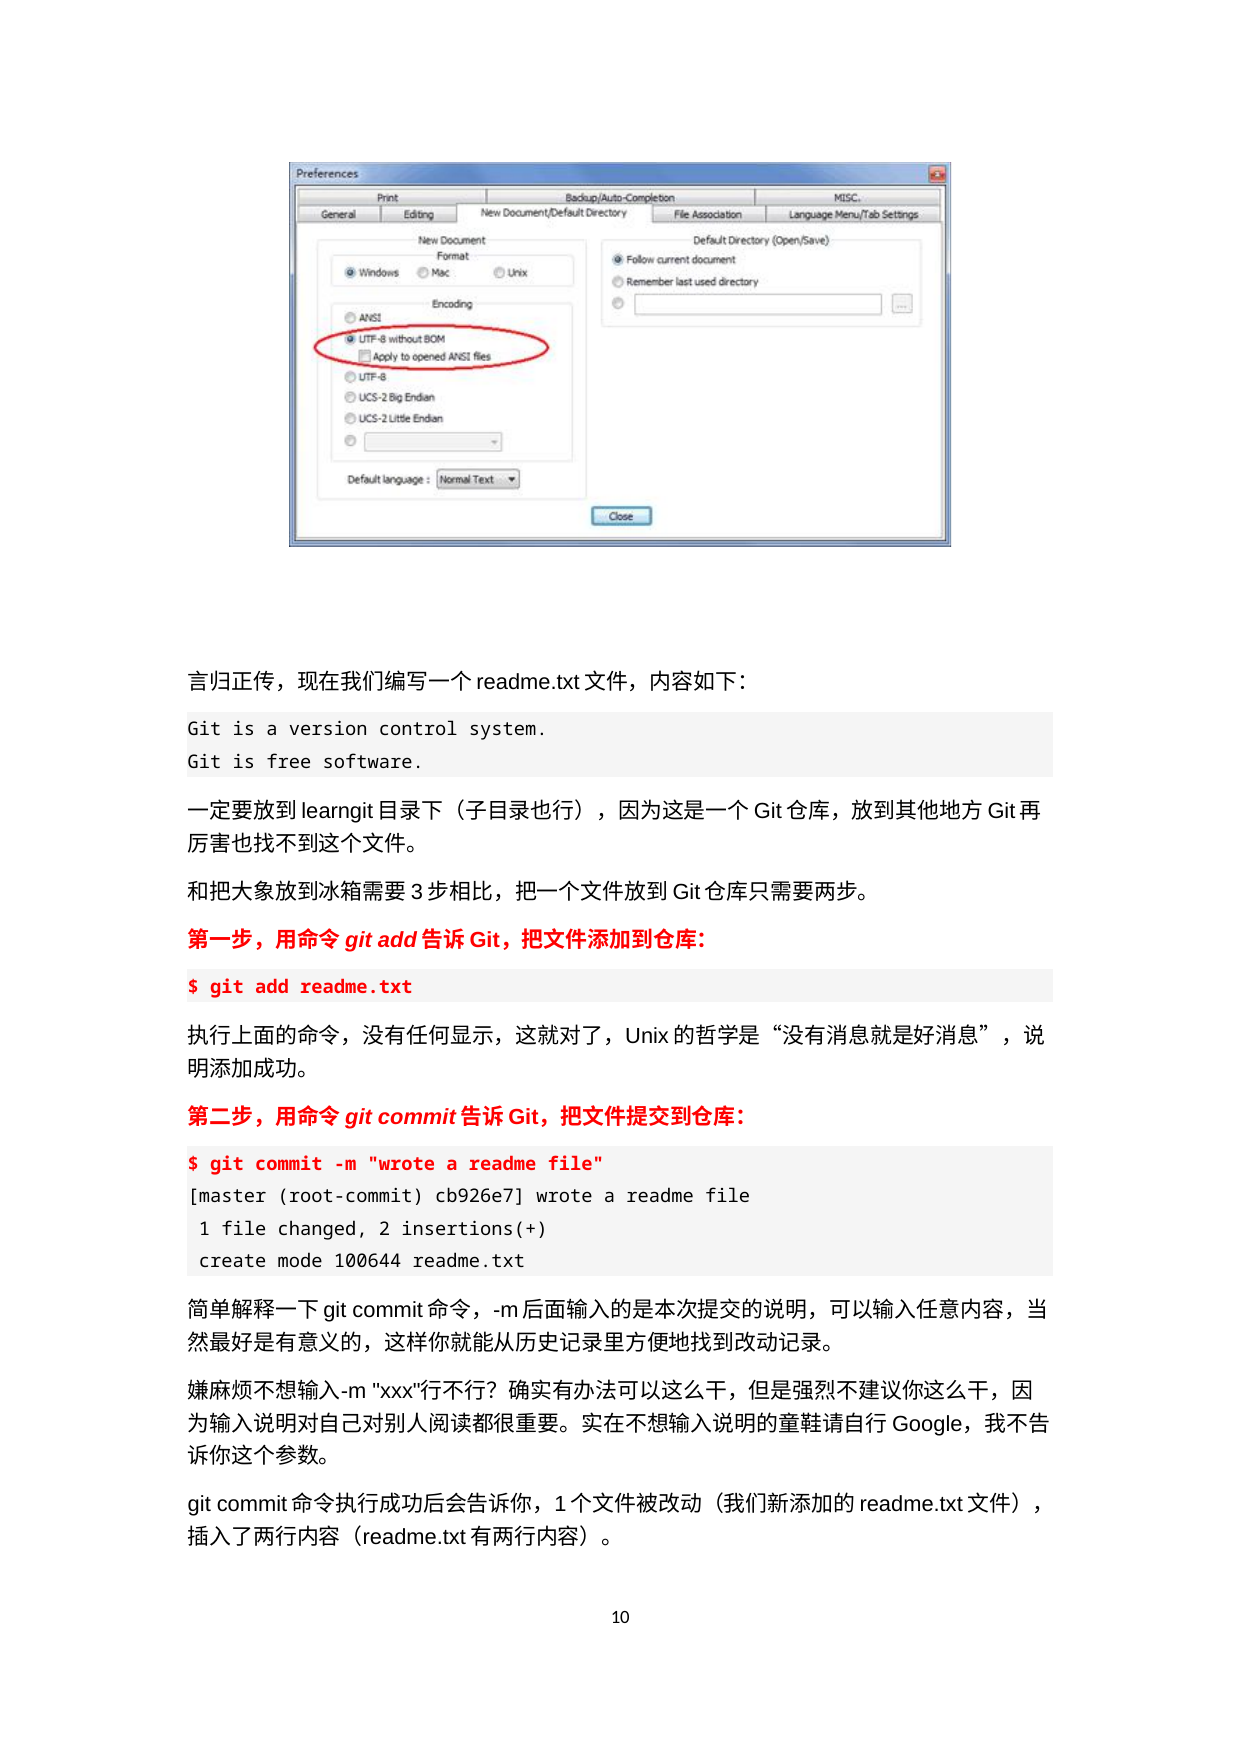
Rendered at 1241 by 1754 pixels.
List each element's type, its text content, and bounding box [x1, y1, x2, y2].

text 一定要放到learngit目录下（子目录也行），因为这是一个Git仓库，放到其他地方Git再厉害也找不到这个文件。 [187, 793, 1053, 858]
text 和把大象放到冰箱需要3步相比，把一个文件放到Git仓库只需要两步。 [187, 873, 1053, 906]
picture [289, 162, 952, 547]
text create mode 100644 readme.txt [187, 1244, 1053, 1276]
text 第二步，用命令git commit告诉Git，把文件提交到仓库： [187, 1098, 1053, 1131]
text $ git add readme.txt [187, 969, 1053, 1002]
text Git is a version control system. [187, 712, 1053, 744]
text 第一步，用命令git add告诉Git，把文件添加到仓库： [187, 921, 1053, 954]
text $ git commit -m "wrote a readme file" [187, 1146, 1053, 1179]
text 执行上面的命令，没有任何显示，这就对了，Unix的哲学是“没有消息就是好消息”，说明添加成功。 [187, 1018, 1053, 1083]
text Git is free software. [187, 744, 1053, 777]
text 言归正传，现在我们编写一个readme.txt文件，内容如下： [187, 664, 1053, 696]
text git commit命令执行成功后会告诉你，1个文件被改动（我们新添加的readme.txt文件），插入了两行内容（readme.txt有两行内容）。 [187, 1486, 1053, 1551]
text 嫌麻烦不想输入-m "xxx"行不行？确实有办法可以这么干，但是强烈不建议你这么干，因为输入说明对自己对别人阅读都很重要。实在不想输入说明的童鞋请自行Google，我不告诉你这个参数。 [187, 1373, 1053, 1470]
text 1 file changed, 2 insertions(+) [187, 1211, 1053, 1244]
text 简单解释一下git commit命令，-m后面输入的是本次提交的说明，可以输入任意内容，当然最好是有意义的，这样你就能从历史记录里方便地找到改动记录。 [187, 1292, 1053, 1357]
text [master (root-commit) cb926e7] wrote a readme file [187, 1179, 1053, 1211]
